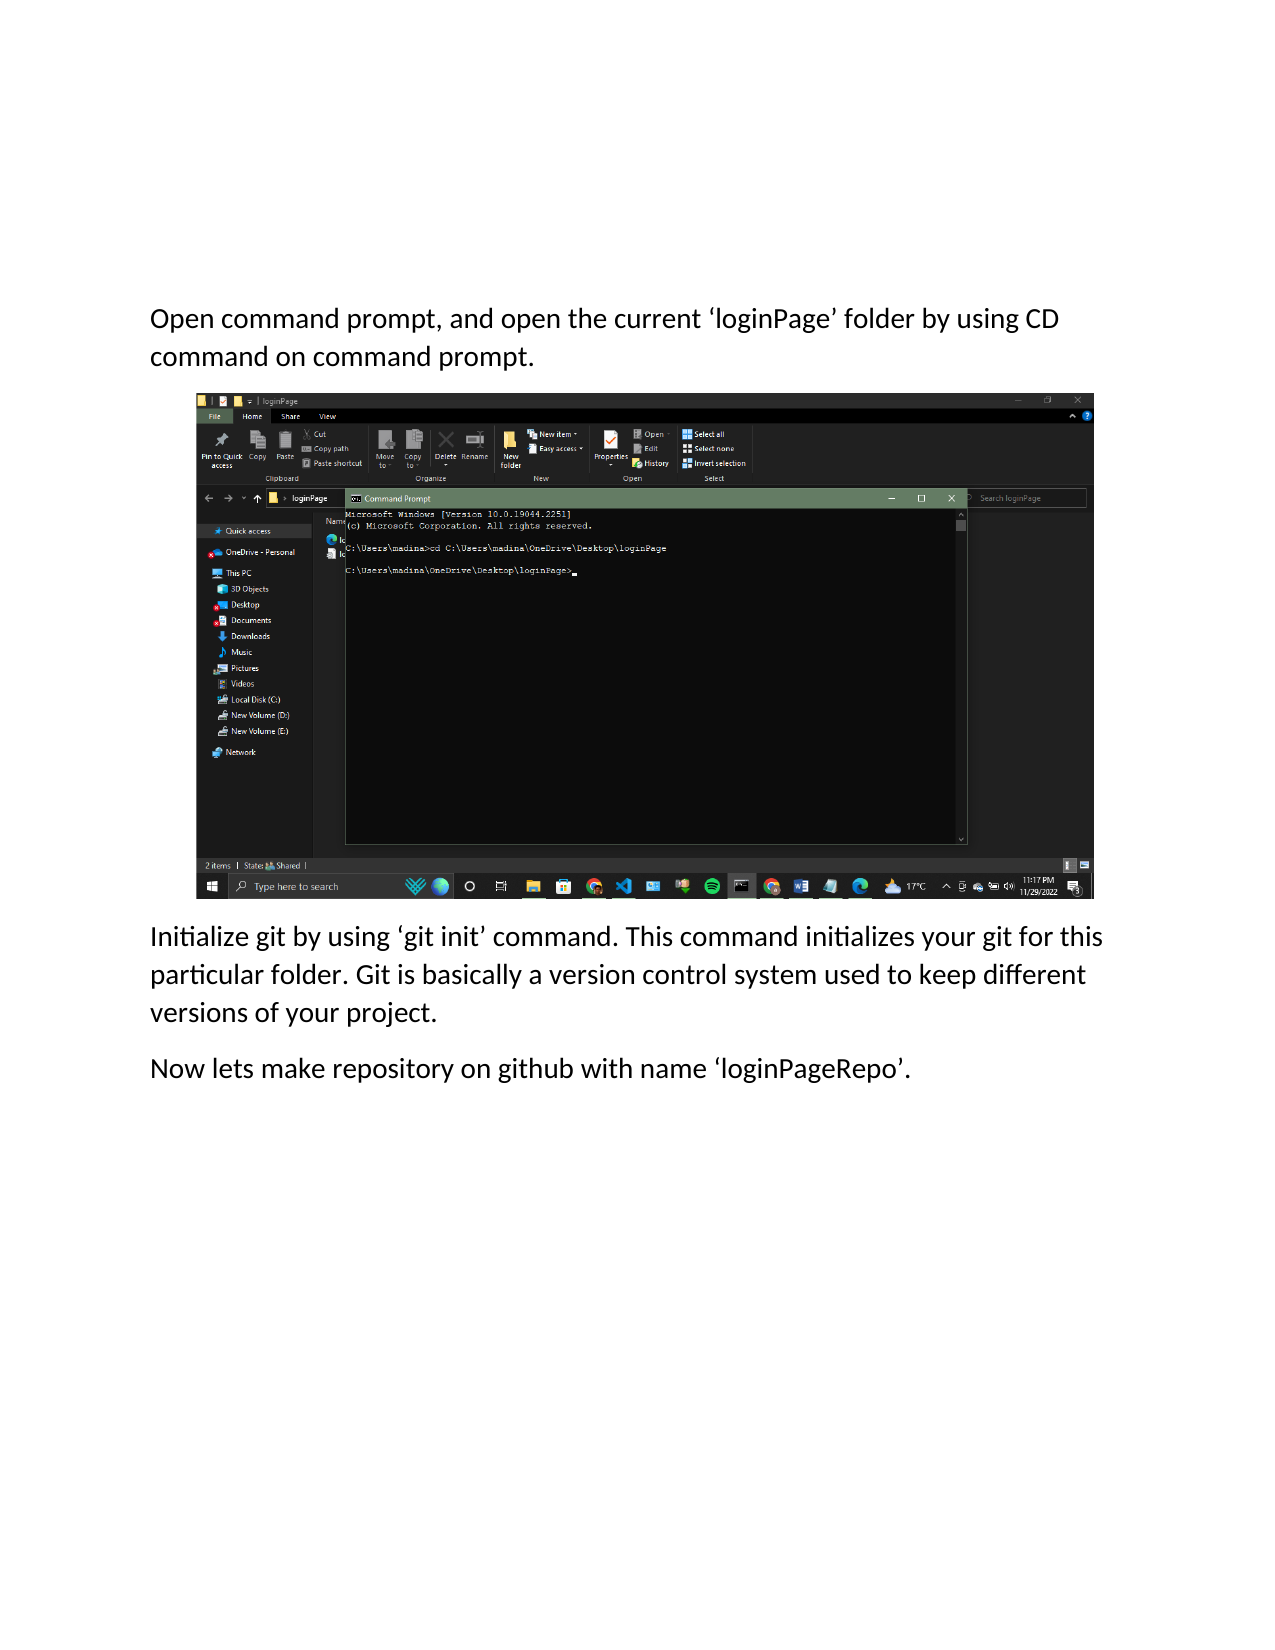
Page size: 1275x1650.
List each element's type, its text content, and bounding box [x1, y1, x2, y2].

picture [196, 393, 1094, 899]
text Now lets make repository on github with name ‘loginPageRepo’. [150, 1050, 1125, 1085]
text Open command prompt, and open the current ‘loginPage’ folder by using CD command on command prompt. [150, 300, 1125, 374]
text Initialize git by using ‘git init’ command. This command initializes your git for this particular folder. Git is basically a version control system used to keep different versions of your project. [150, 918, 1125, 1030]
